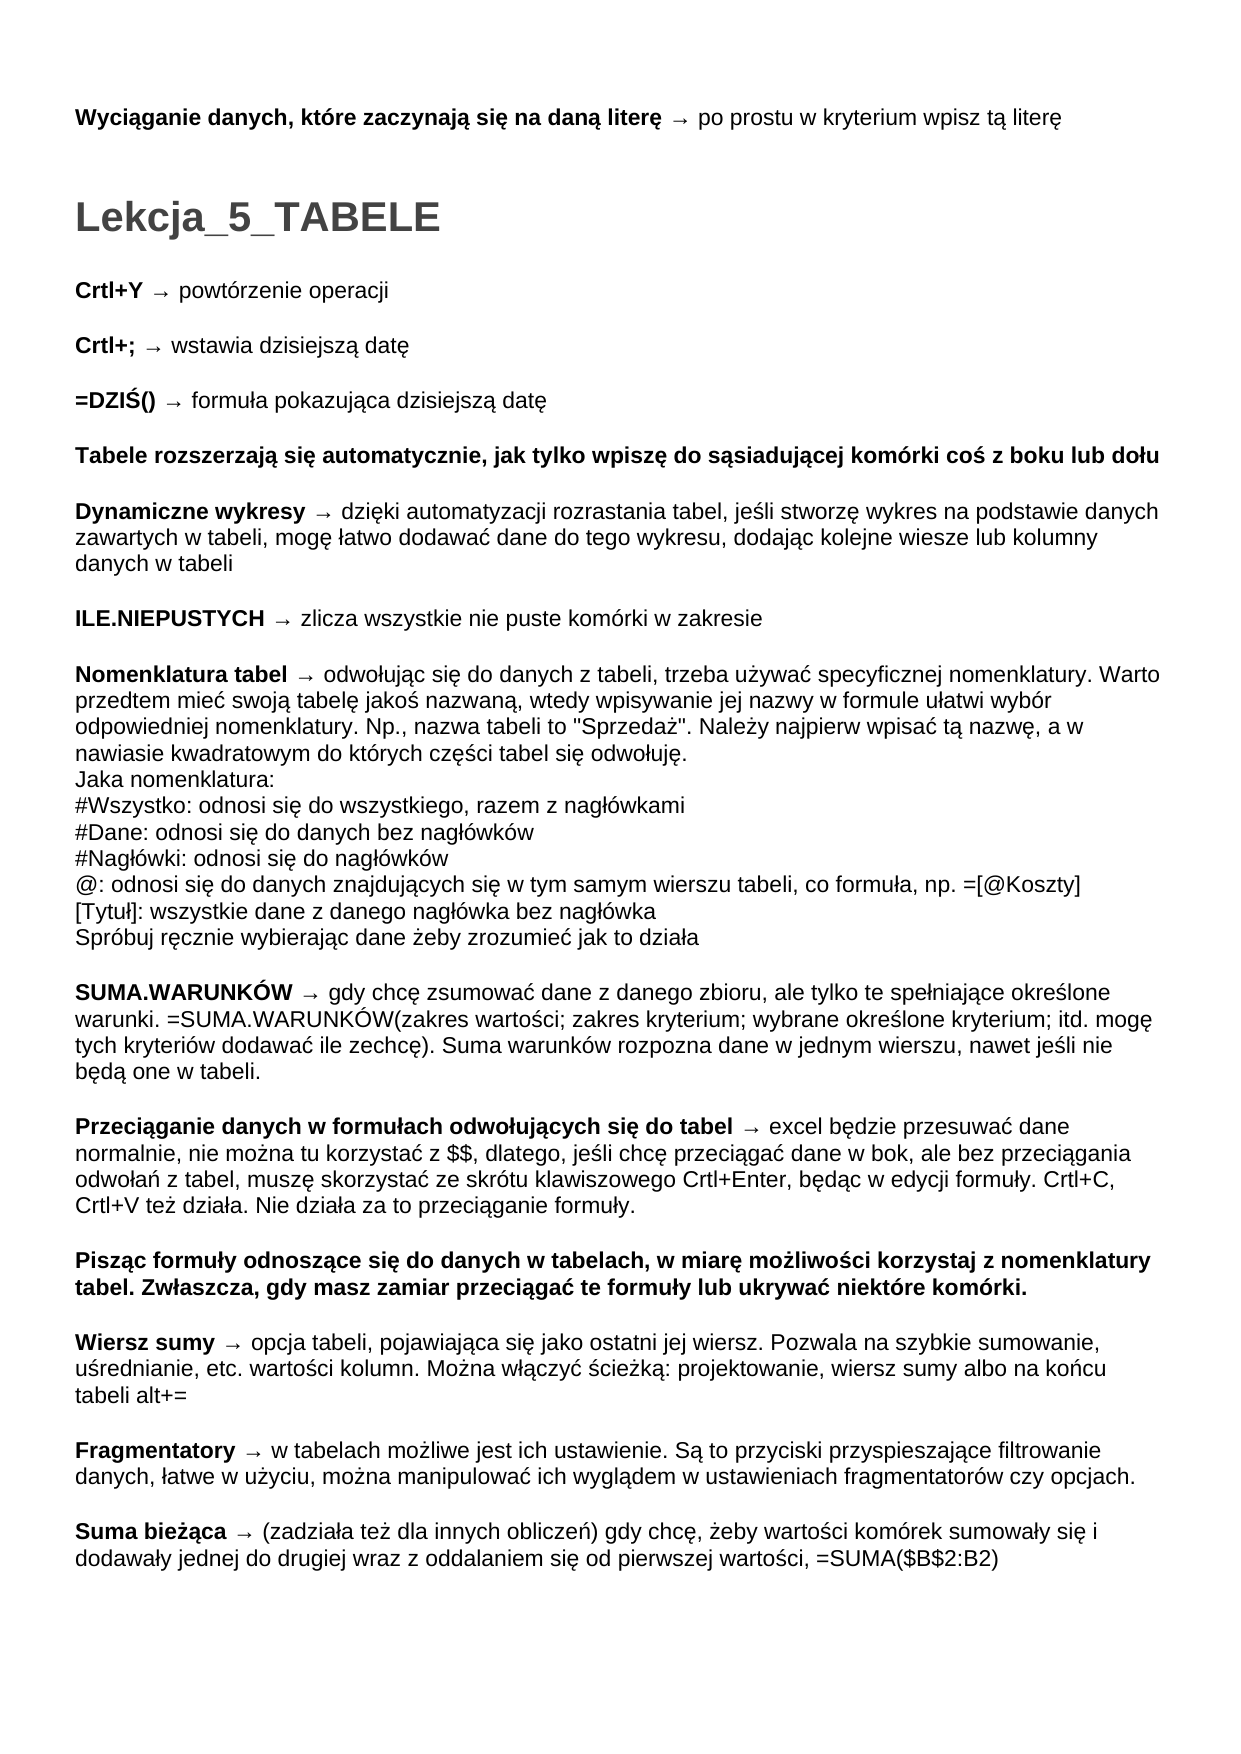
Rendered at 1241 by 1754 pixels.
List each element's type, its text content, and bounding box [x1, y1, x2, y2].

text @: odnosi się do danych znajdujących się w tym samym wierszu tabeli, co formuła, np. =[@Koszty] [75, 871, 1165, 898]
text ILE.NIEPUSTYCH → zlicza wszystkie nie puste komórki w zakresie [75, 605, 1165, 632]
text Nomenklatura tabel → odwołując się do danych z tabeli, trzeba używać specyficznej nomenklatury. Warto przedtem mieć swoją tabelę jakoś nazwaną, wtedy wpisywanie jej nazwy w formule ułatwi wybór odpowiedniej nomenklatury. Np., nazwa tabeli to "Sprzedaż". Należy najpierw wpisać tą nazwę, a w nawiasie kwadratowym do których części tabel się odwołuję. [75, 661, 1165, 766]
text Jaka nomenklatura: [75, 766, 1165, 792]
text Fragmentatory → w tabelach możliwe jest ich ustawienie. Są to przyciski przyspieszające filtrowanie danych, łatwe w użyciu, można manipulować ich wyglądem w ustawieniach fragmentatorów czy opcjach. [75, 1437, 1165, 1489]
text Crtl+; → wstawia dzisiejszą datę [75, 332, 1165, 359]
text Wyciąganie danych, które zaczynają się na daną literę → po prostu w kryterium wpisz tą literę [75, 104, 1165, 130]
text Spróbuj ręcznie wybierając dane żeby zrozumieć jak to działa [75, 924, 1165, 950]
text Crtl+Y → powtórzenie operacji [75, 277, 1165, 303]
text Przeciąganie danych w formułach odwołujących się do tabel → excel będzie przesuwać dane normalnie, nie można tu korzystać z $$, dlatego, jeśli chcę przeciągać dane w bok, ale bez przeciągania odwołań z tabel, muszę skorzystać ze skrótu klawiszowego Crtl+Enter, będąc w edycji formuły. Crtl+C, Crtl+V też działa. Nie działa za to przeciąganie formuły. [75, 1113, 1165, 1219]
text Suma bieżąca → (zadziała też dla innych obliczeń) gdy chcę, żeby wartości komórek sumowały się i dodawały jednej do drugiej wraz z oddalaniem się od pierwszej wartości, =SUMA($B$2:B2) [75, 1518, 1165, 1571]
text [Tytuł]: wszystkie dane z danego nagłówka bez nagłówka [75, 898, 1165, 924]
text Tabele rozszerzają się automatycznie, jak tylko wpiszę do sąsiadującej komórki coś z boku lub dołu [75, 442, 1165, 469]
text =DZIŚ() → formuła pokazująca dzisiejszą datę [75, 387, 1165, 414]
text Pisząc formuły odnoszące się do danych w tabelach, w miarę możliwości korzystaj z nomenklatury tabel. Zwłaszcza, gdy masz zamiar przeciągać te formuły lub ukrywać niektóre komórki. [75, 1247, 1165, 1300]
text #Dane: odnosi się do danych bez nagłówków [75, 819, 1165, 845]
text #Nagłówki: odnosi się do nagłówków [75, 845, 1165, 871]
text Wiersz sumy → opcja tabeli, pojawiająca się jako ostatni jej wiersz. Pozwala na szybkie sumowanie, uśrednianie, etc. wartości kolumn. Można włączyć ścieżką: projektowanie, wiersz sumy albo na końcu tabeli alt+= [75, 1329, 1165, 1408]
text Lekcja_5_TABELE [75, 192, 1165, 240]
text SUMA.WARUNKÓW → gdy chcę zsumować dane z danego zbioru, ale tylko te spełniające określone warunki. =SUMA.WARUNKÓW(zakres wartości; zakres kryterium; wybrane określone kryterium; itd. mogę tych kryteriów dodawać ile zechcę). Suma warunków rozpozna dane w jednym wierszu, nawet jeśli nie będą one w tabeli. [75, 979, 1165, 1084]
text Dynamiczne wykresy → dzięki automatyzacji rozrastania tabel, jeśli stworzę wykres na podstawie danych zawartych w tabeli, mogę łatwo dodawać dane do tego wykresu, dodając kolejne wiesze lub kolumny danych w tabeli [75, 498, 1165, 577]
text #Wszystko: odnosi się do wszystkiego, razem z nagłówkami [75, 792, 1165, 819]
